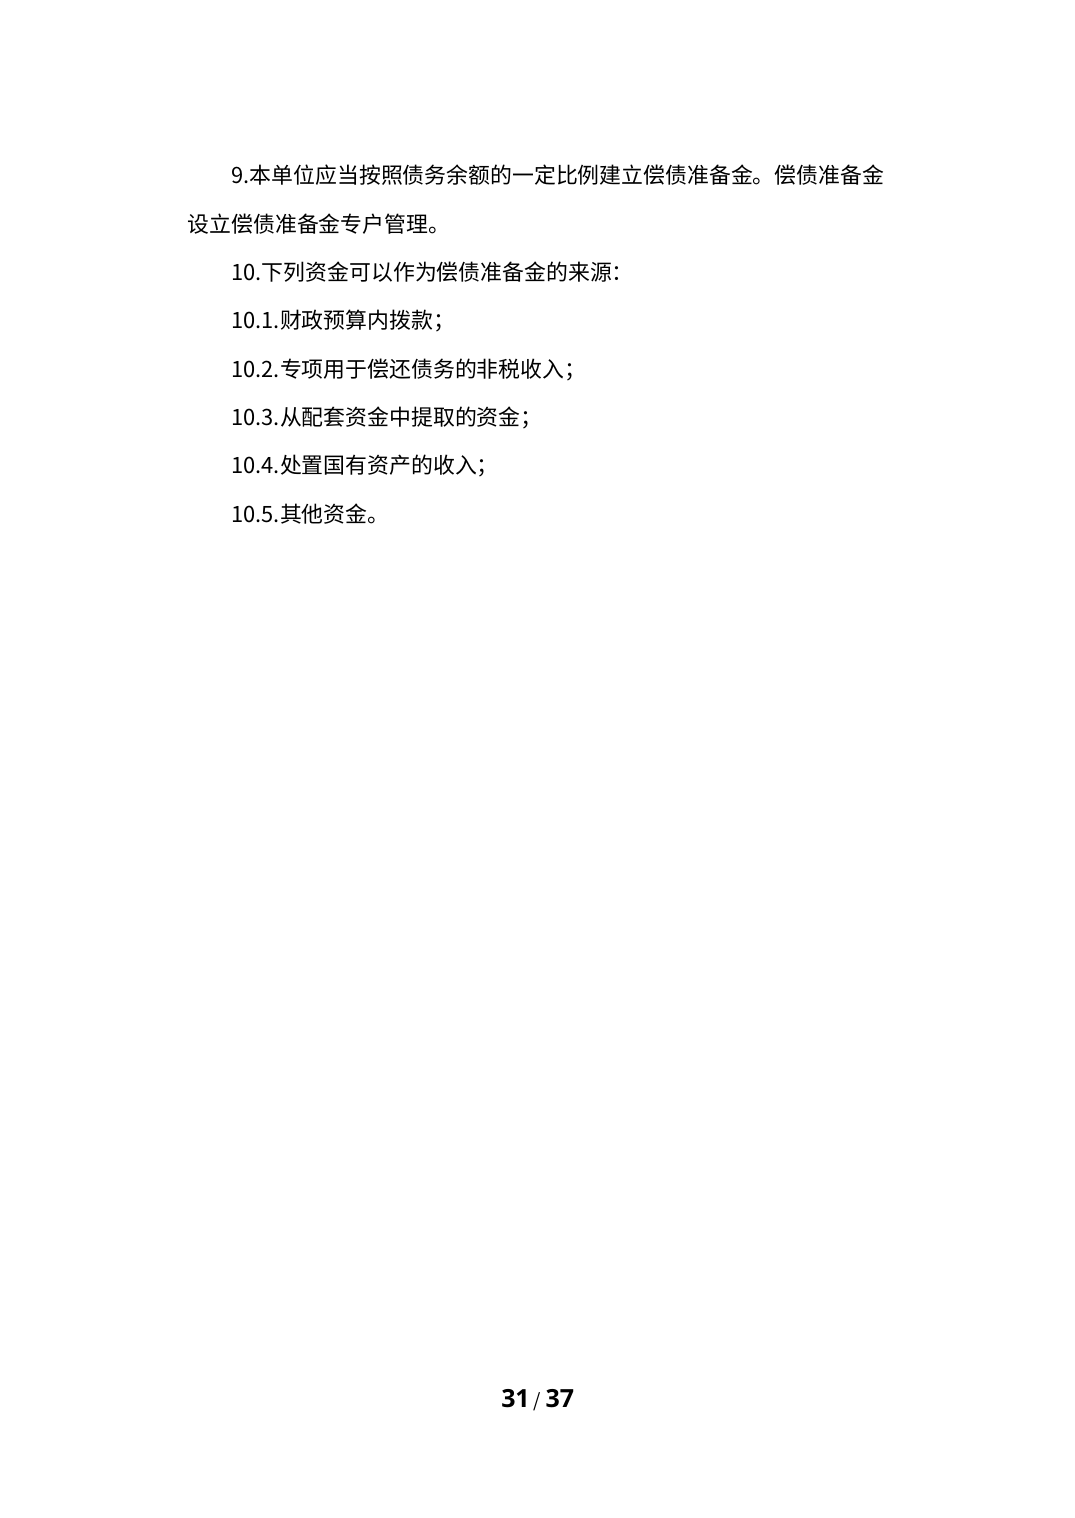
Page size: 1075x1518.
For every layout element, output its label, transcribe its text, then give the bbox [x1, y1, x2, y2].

text 10.2.专项用于偿还债务的非税收入； [187, 351, 887, 384]
text 10.3.从配套资金中提取的资金； [187, 400, 887, 432]
text 10.5.其他资金。 [187, 496, 887, 529]
text 10.下列资金可以作为偿债准备金的来源： [187, 255, 887, 287]
text 10.1.财政预算内拨款； [187, 303, 887, 336]
text 9.本单位应当按照债务余额的一定比例建立偿债准备金。偿债准备金设立偿债准备金专户管理。 [187, 158, 887, 239]
text 10.4.处置国有资产的收入； [187, 448, 887, 481]
